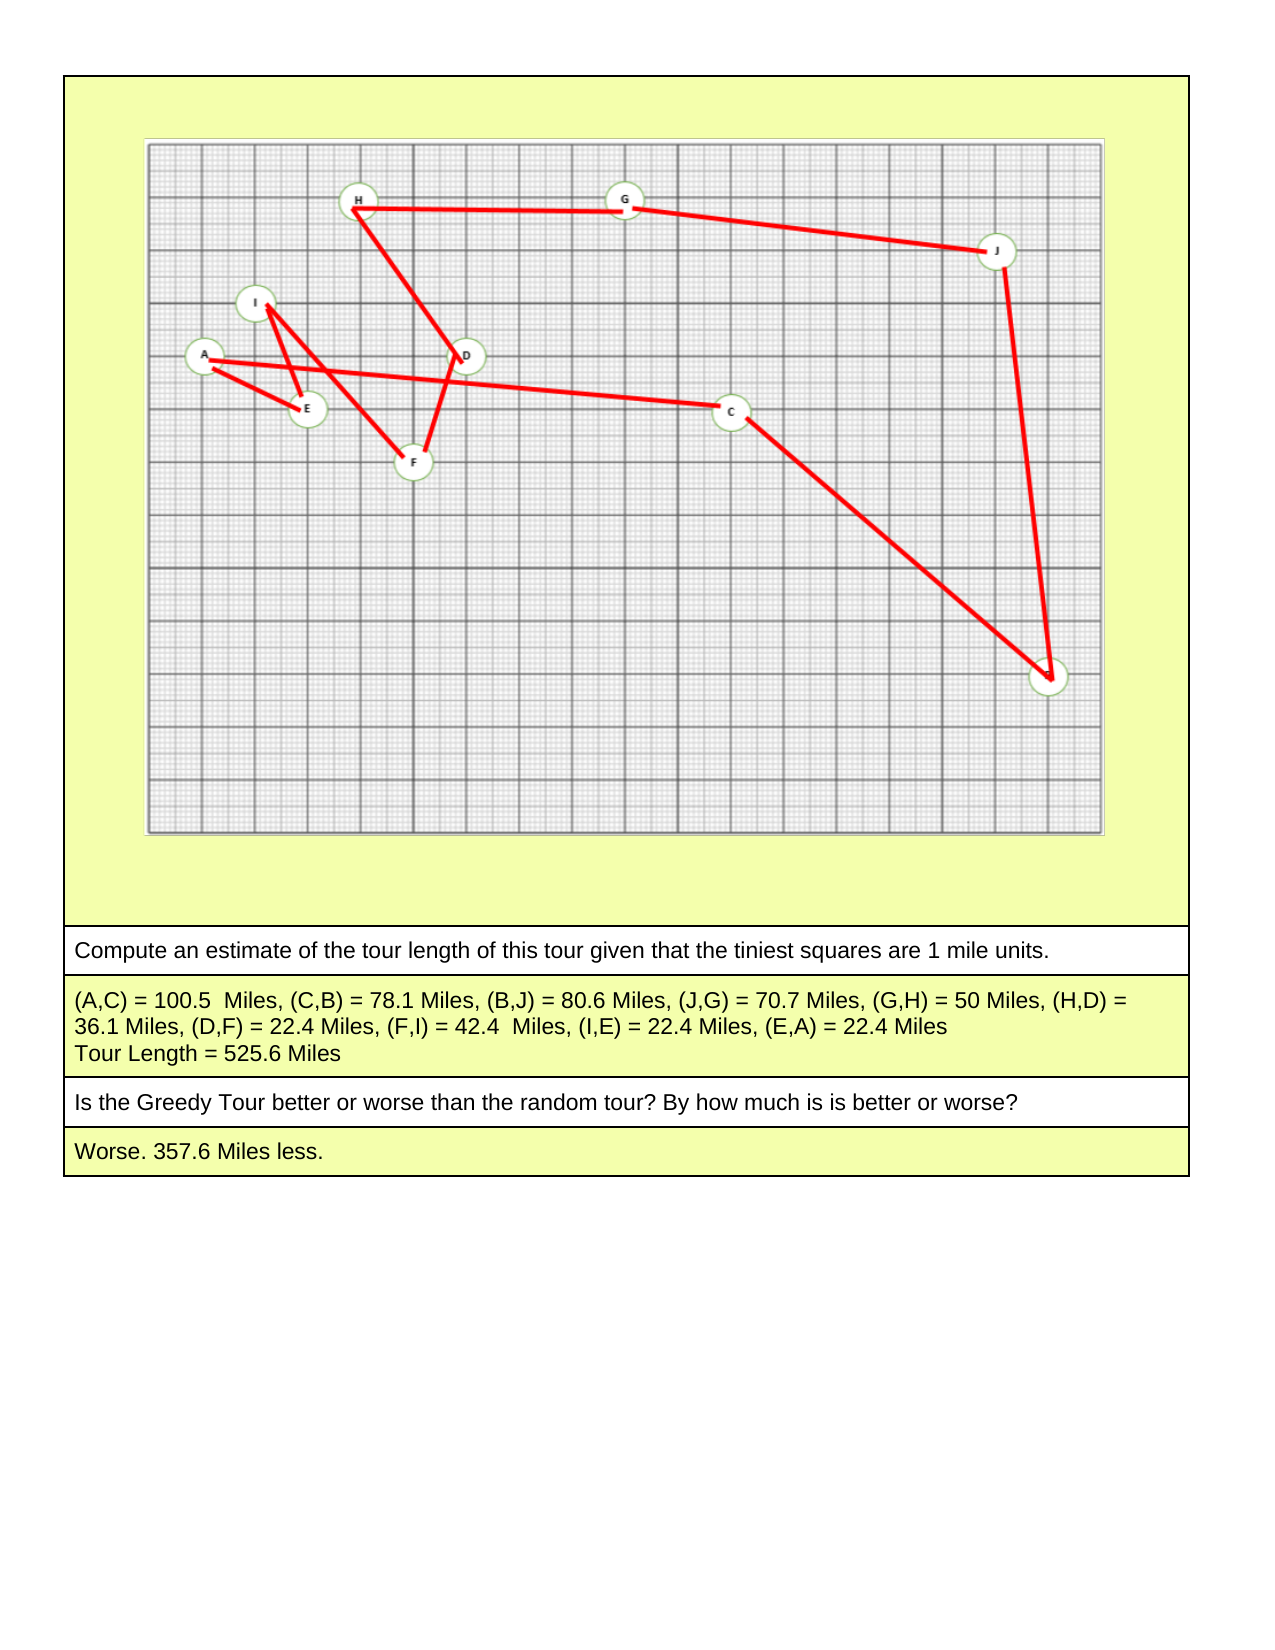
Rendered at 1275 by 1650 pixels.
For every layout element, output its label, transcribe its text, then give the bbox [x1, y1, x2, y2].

picture [74, 87, 1176, 915]
table_cell Worse. 357.6 Miles less. [65, 1128, 1188, 1175]
table_cell Is the Greedy Tour better or worse than the random tour? By how much is is better or worse? [65, 1078, 1188, 1126]
table_cell [65, 77, 1188, 925]
table_cell (A,C) = 100.5 Miles, (C,B) = 78.1 Miles, (B,J) = 80.6 Miles, (J,G) = 70.7 Miles, (G,H) = 50 Miles, (H,D) = 36.1 Miles, (D,F) = 22.4 Miles, (F,I) = 42.4 Miles, (I,E) = 22.4 Miles, (E,A) = 22.4 Miles Tour Length = 525.6 Miles [65, 976, 1188, 1076]
table_cell Compute an estimate of the tour length of this tour given that the tiniest squares are 1 mile units. [65, 927, 1188, 974]
